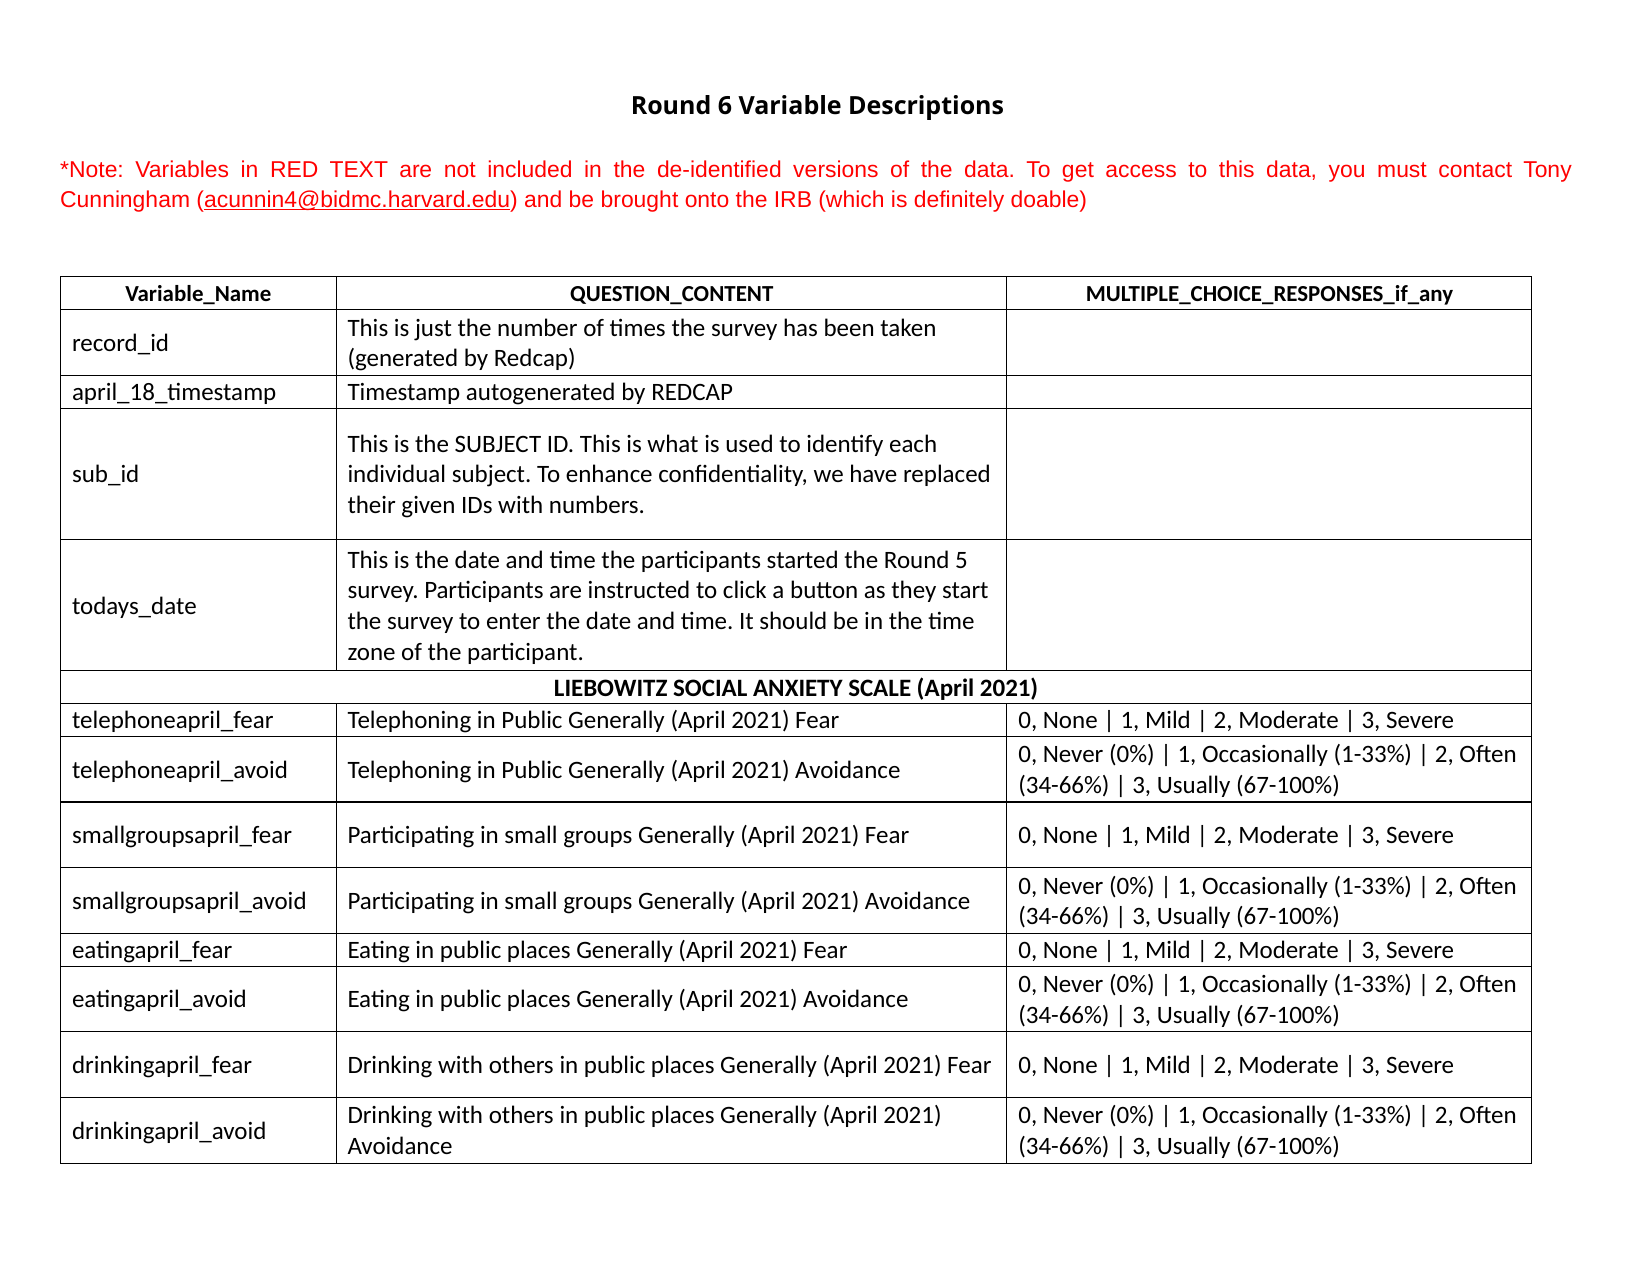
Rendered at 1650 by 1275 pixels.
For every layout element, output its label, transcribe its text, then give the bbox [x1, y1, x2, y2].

table_cell eatingapril_avoid [61, 967, 336, 1031]
table_cell [1007, 376, 1531, 408]
table_cell eatingapril_fear [61, 934, 336, 966]
table_cell This is just the number of times the survey has been taken (generated by Redcap) [337, 310, 1006, 375]
table_cell Eating in public places Generally (April 2021) Fear [337, 934, 1006, 966]
table_cell drinkingapril_avoid [61, 1098, 336, 1162]
table_cell [1007, 540, 1531, 670]
table_cell LIEBOWITZ SOCIAL ANXIETY SCALE (April 2021) [61, 671, 1531, 703]
table_header MULTIPLE_CHOICE_RESPONSES_if_any [1007, 277, 1531, 309]
subtitle Round 6 Variable Descriptions [60, 87, 1575, 122]
table_cell 0, None | 1, Mild | 2, Moderate | 3, Severe [1007, 704, 1531, 736]
table_cell Eating in public places Generally (April 2021) Avoidance [337, 967, 1006, 1031]
table_cell sub_id [61, 409, 336, 539]
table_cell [1007, 1098, 1531, 1162]
table_cell Telephoning in Public Generally (April 2021) Fear [337, 704, 1006, 736]
table_cell record_id [61, 310, 336, 375]
table_cell Drinking with others in public places Generally (April 2021) Fear [337, 1032, 1006, 1097]
table_cell todays_date [61, 540, 336, 670]
table_cell Participating in small groups Generally (April 2021) Avoidance [337, 868, 1006, 933]
table_cell telephoneapril_avoid [61, 737, 336, 801]
table_cell april_18_timestamp [61, 376, 336, 408]
table_cell Telephoning in Public Generally (April 2021) Avoidance [337, 737, 1006, 801]
table_header QUESTION_CONTENT [337, 277, 1006, 309]
table_cell smallgroupsapril_fear [61, 803, 336, 867]
table_cell drinkingapril_fear [61, 1032, 336, 1097]
table_cell telephoneapril_fear [61, 704, 336, 736]
table_cell Drinking with others in public places Generally (April 2021) Avoidance [337, 1098, 1006, 1162]
table_cell 0, None | 1, Mild | 2, Moderate | 3, Severe [1007, 803, 1531, 867]
text *Note: Variables in RED TEXT are not included in the de-identified versions of the data. To get access to this data, you must contact Tony Cunningham (acunnin4@bidmc.harvard.edu) and be brought onto the IRB (which is definitely doable) [60, 156, 1575, 212]
table_cell 0, None | 1, Mild | 2, Moderate | 3, Severe [1007, 934, 1531, 966]
table_cell smallgroupsapril_avoid [61, 868, 336, 933]
table_cell Participating in small groups Generally (April 2021) Fear [337, 803, 1006, 867]
table_cell 0, Never (0%) | 1, Occasionally (1-33%) | 2, Often (34-66%) | 3, Usually (67-100%) [1007, 967, 1531, 1031]
table_cell 0, Never (0%) | 1, Occasionally (1-33%) | 2, Often (34-66%) | 3, Usually (67-100%) [1007, 868, 1531, 933]
table_cell 0, Never (0%) | 1, Occasionally (1-33%) | 2, Often (34-66%) | 3, Usually (67-100%) [1007, 737, 1531, 801]
table_cell Timestamp autogenerated by REDCAP [337, 376, 1006, 408]
table_header Variable_Name [61, 277, 336, 309]
table_cell 0, None | 1, Mild | 2, Moderate | 3, Severe [1007, 1032, 1531, 1097]
table_cell [1007, 310, 1531, 375]
table_cell This is the SUBJECT ID. This is what is used to identify each individual subject. To enhance confidentiality, we have replaced their given IDs with numbers. [337, 409, 1006, 539]
table_cell [1007, 409, 1531, 539]
table_cell This is the date and time the participants started the Round 5 survey. Participants are instructed to click a button as they start the survey to enter the date and time. It should be in the time zone of the participant. [337, 540, 1006, 670]
